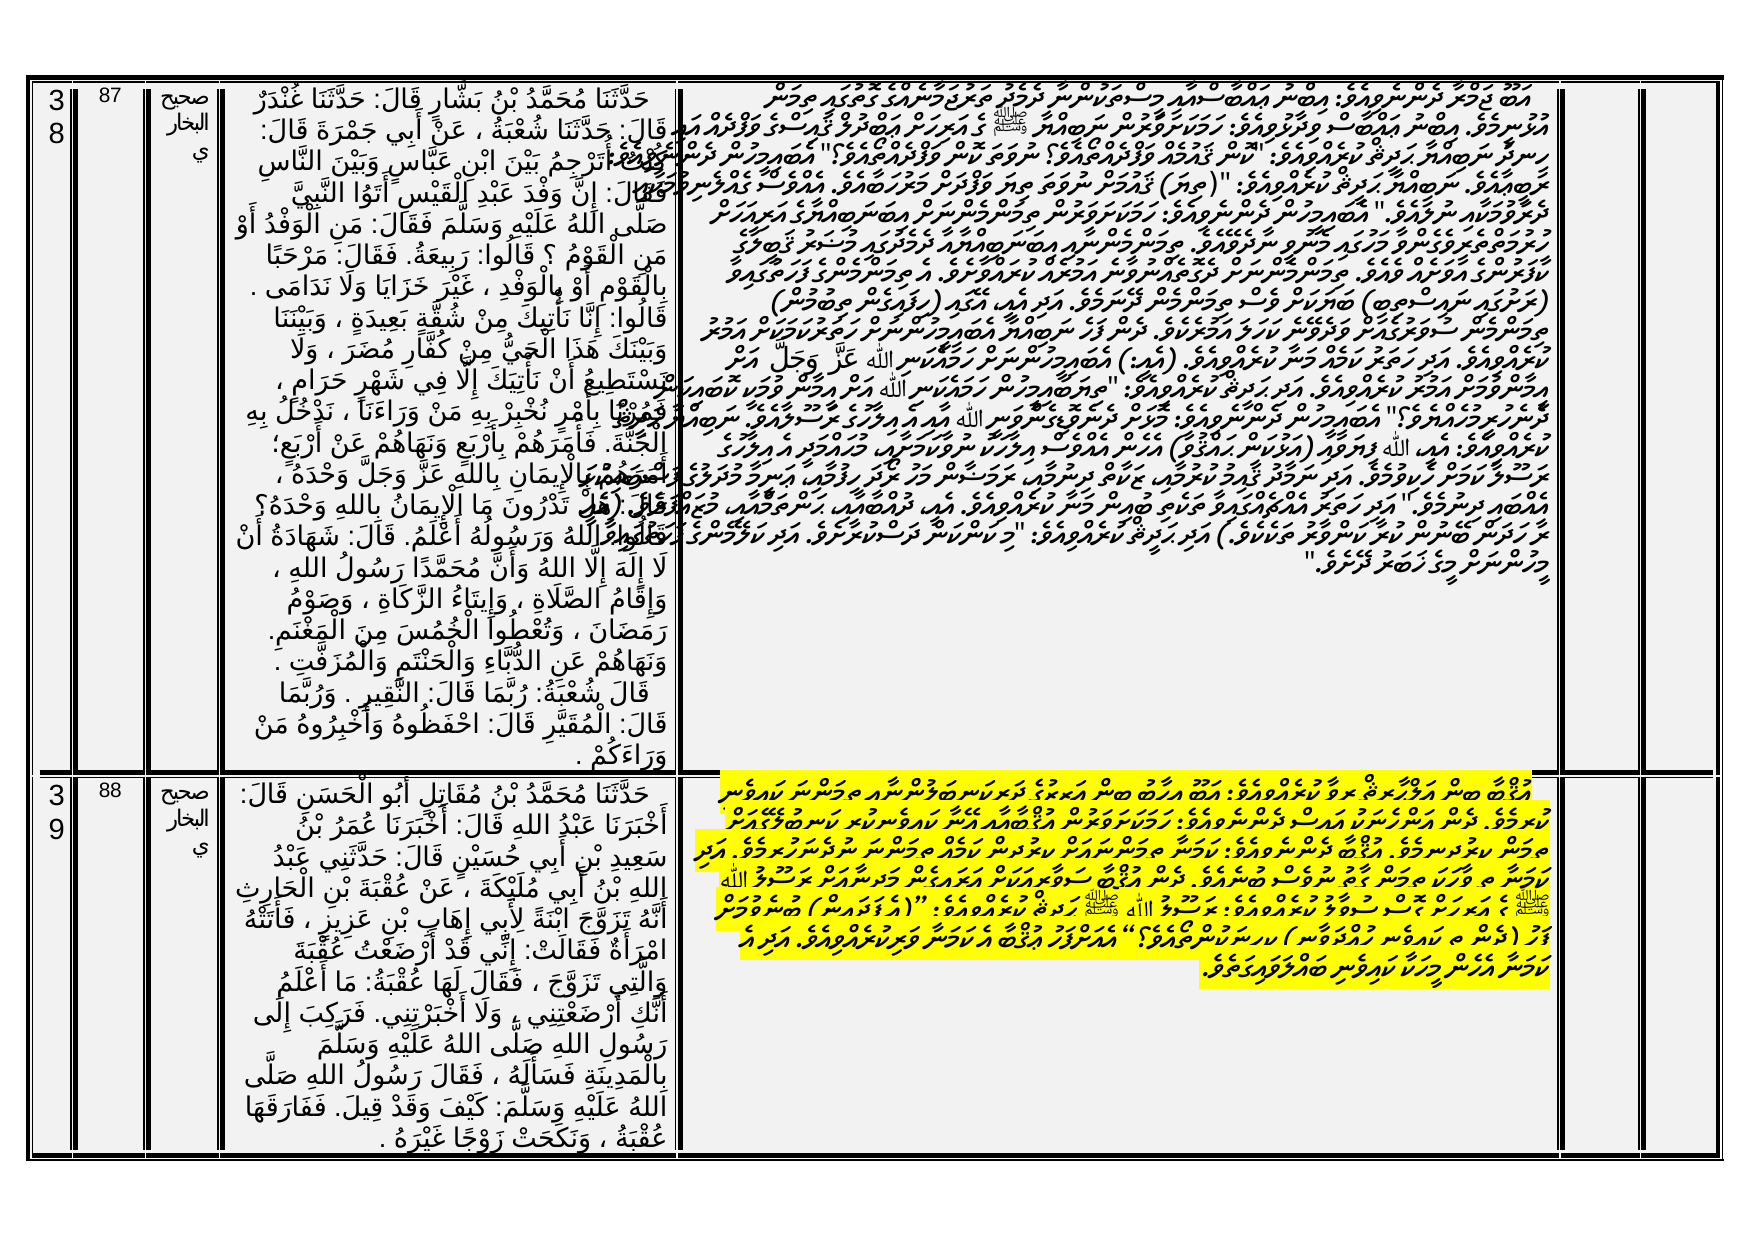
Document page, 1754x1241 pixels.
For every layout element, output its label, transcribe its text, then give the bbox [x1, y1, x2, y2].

table_cell حَدَّثَنَا مُحَمَّدُ بْنُ مُقَاتِلٍ أَبُو الْحَسَنِ قَالَ: أَخْبَرَنَا عَبْدُ اللهِ قَالَ: أَخْبَرَنَا عُمَرُ بْنُ سَعِيدِ بْنِ أَبِي حُسَيْنٍ قَالَ: حَدَّثَنِي عَبْدُ اللهِ بْنُ أَبِي مُلَيْكَةَ ، عَنْ عُقْبَةَ بْنِ الْحَارِثِ أَنَّهُ تَزَوَّجَ ابْنَةً لِأَبِي إِهَابِ بْنِ عَزِيزٍ ، فَأَتَتْهُ امْرَأَةٌ فَقَالَتْ: إِنِّي قَدْ أَرْضَعْتُ عُقْبَةَ وَالَّتِي تَزَوَّجَ ، فَقَالَ لَهَا عُقْبَةُ: مَا أَعْلَمُ أَنَّكِ أَرْضَعْتِنِي ، وَلَا أَخْبَرْتِنِي. فَرَكِبَ إِلَى رَسُولِ اللهِ صَلَّى اللهُ عَلَيْهِ وَسَلَّمَ بِالْمَدِينَةِ فَسَأَلَهُ ، فَقَالَ رَسُولُ اللهِ صَلَّى اللهُ عَلَيْهِ وَسَلَّمَ: كَيْفَ وَقَدْ قِيلَ. فَفَارَقَهَا عُقْبَةُ ، وَنَكَحَتْ زَوْجًا غَيْرَهُ . [221, 770, 679, 1153]
table_cell صحيح البخاري [147, 770, 221, 1153]
table_cell [1642, 770, 1719, 1153]
table_cell 87 [74, 80, 147, 770]
table_cell [30, 770, 74, 1153]
table_cell صحيح البخاري [147, 80, 221, 770]
table_cell حَدَّثَنَا مُحَمَّدُ بْنُ بَشَّارٍ قَالَ: حَدَّثَنَا غُنْدَرٌ قَالَ: حَدَّثَنَا شُعْبَةُ ، عَنْ أَبِي جَمْرَةَ قَالَ: كُنْتُ أُتَرْجِمُ بَيْنَ ابْنِ عَبَّاسٍ وَبَيْنَ النَّاسِ فَقَالَ: إِنَّ وَفْدَ عَبْدِ الْقَيْسِ أَتَوُا النَّبِيَّ صَلَّى اللهُ عَلَيْهِ وَسَلَّمَ فَقَالَ: مَنِ الْوَفْدُ أَوْ مَنِ الْقَوْمُ ؟ قَالُوا: رَبِيعَةُ. فَقَالَ: مَرْحَبًا بِالْقَوْمِ أَوْ بِالْوَفْدِ ، غَيْرَ خَزَايَا وَلَا نَدَامَى . قَالُوا: إِنَّا نَأْتِيكَ مِنْ شُقَّةٍ بَعِيدَةٍ ، وَبَيْنَنَا وَبَيْنَكَ هَذَا الْحَيُّ مِنْ كُفَّارِ مُضَرَ ، وَلَا نَسْتَطِيعُ أَنْ نَأْتِيَكَ إِلَّا فِي شَهْرٍ حَرَامٍ ، فَمُرْنَا بِأَمْرٍ نُخْبِرْ بِهِ مَنْ وَرَاءَنَا ، نَدْخُلُ بِهِ الْجَنَّةَ. فَأَمَرَهُمْ بِأَرْبَعٍ وَنَهَاهُمْ عَنْ أَرْبَعٍ؛ أَمَرَهُمْ بِالْإِيمَانِ بِاللهِ عَزَّ وَجَلَّ وَحْدَهُ ، قَالَ: هَلْ تَدْرُونَ مَا الْإِيمَانُ بِاللهِ وَحْدَهُ؟ قَالُوا: اللهُ وَرَسُولُهُ أَعْلَمُ. قَالَ: شَهَادَةُ أَنْ لَا إِلَهَ إِلَّا اللهُ وَأَنَّ مُحَمَّدًا رَسُولُ اللهِ ، وَإِقَامُ الصَّلَاةِ ، وَإِيتَاءُ الزَّكَاةِ ، وَصَوْمُ رَمَضَانَ ، وَتُعْطُوا الْخُمُسَ مِنَ الْمَغْنَمِ. وَنَهَاهُمْ عَنِ الدُّبَّاءِ وَالْحَنْتَمِ وَالْمُزَفَّتِ . قَالَ شُعْبَةُ: رُبَّمَا قَالَ: النَّقِيرِ . وَرُبَّمَا قَالَ: الْمُقَيَّرِ قَالَ: احْفَظُوهُ وَأَخْبِرُوهُ مَنْ وَرَاءَكُمْ . [221, 80, 679, 770]
table_cell އަބޫ ޖަމްރާ ދެންނެވިއެވެ: އިބްނު ޢައްބާސްއާއި މީސްތަކުންނާ ދެމެދު ތަރުޖަމާނެއްގެ ގޮތުގައި ތިމަން އުޅުނީމެވެ. އިބްނު ޢައްބާސް ވިދާޅުވިއެވެ: ހަމަކަށަވަރުން ނަބިއްޔާ ﷺ ގެ އަރިހަށް ޢަބްދުލް ޤައިސްގެ ވަފްދެއް އައި ހިނދު ނަބިއްޔާ ޙަދީޘް ކުރެއްވިއެވެ: "ކޮން ޤައުމެއް ވަފްދެއްތޯއެވެ؟ ނުވަތަ ކޮން ވަފްދެއްތޯއެވެ؟" އެބައިމީހުން ދެންނެވިއެވެ: ރަބީޢާއެވެ. ނަބިއްޔާ ޙަދީޘް ކުރެއްވިއެވެ: "(ތިޔަ) ޤައުމަށް ނުވަތަ ތިޔަ ވަފްދަށް މަރުހަބާއެވެ. އެއްވެސް ގެއްލެނިވުމަކާއި ދެރަވުމަކާއި ނުލައެވެ." އެބައިމީހުން ދެންނެވިއެވެ: ހަމަކަށަވަރުން ތިމަންމެންނަށް އިބަނަބިއްޔާގެ އަރިއަހަށް ހުރުމަތްތެރިވެގެންވާ މަހުގައި މެނުވީ ނާދެވޭއެވެ. ތިމަންމެންނާއި އިބަނަބިއްޔާއާ ދެމެދުގައި މުޟަރު ޤަބީލާގެ ކާފަރުންގެ އަވަށެއް ވެއެވެ. ތިމަންމެންނަށް ދެގޮތެއްނުވާނެ އަމުރެއް ކުރައްވާށެވެ. އެ ތިމަންމެންގެ ފަހަތުގައިވާ (ރަށުގައި ނައިސްތިބި) ބަޔަކަށް ވެސް ތިމަންމެން ދޭނަމެވެ. އަދި އެއީ، އޭގައި (ހިފައިގެން ތިބުމުން) ތިމަންމެން ސުވަރުގެއަށް ވަދެވޭނެ ކަހަލަ އަމުރެކެވެ. ދެން ފަހެ ނަބިއްޔާ އެބައިމީހުންނަށް ހަތަރުކަމަކަށް އަމުރު ކުރެއްވިއެވެ. އަދި ހަތަރު ކަމެއް މަނާ ކުރެއްވިއެވެ. (އެއީ:) އެބައިމީހުންނަށް ހަމައެކަނި ﷲ عَزَّ وَجَلَّ އަށް އީމާންވުމަށް އަމުރު ކުރެއްވިއެވެ. އަދި ޙަދީޘް ކުރެއްވިއެވެ: "ތިޔަބައިމީހުން ހަމައެކަނި ﷲ އަށް އީމާން ވުމަކީ ކޮބައިކަން ދެނެހުރީމުހެއްޔެވެ؟" އެބައިމީހުން ދެންނެވިއެވެ: މޮޅަށް ދެނެވޮޑިގެންވަނީ ﷲ އާއި އެ އިލާހުގެ ރަސޫލާއެވެ. ނަބިއްޔާ ޙަދީޘް ކުރެއްވިއެވެ: އެއީ، ﷲ ފިޔަވައި (އަޅުކަން ޙައްޤުވާ) އެހެން އެއްވެސް އިލާހަކު ނުވާކަމަށާއި، މުޙައްމަދީ އެ އިލާހުގެ ރަސޫލާ ކަމަށް ހެކިވުމެވެ. އަދި ނަމާދު ޤާއިމު ކުރުމާއި، ޒަކާތް ދިނުމާއި، ރަމަޟާން މަހު ރޯދަ ހިފުމާއި، ޢަނީމާ މުދަލުގެ ފަސްބައިކުޅަ އެއްބައި ދިނުމެވެ." އަދި ހަތަރު އެއްޗެއްގައިވާ ތަކެތި ބުއިން މަނާ ކުރެއްވިއެވެ. އެއީ، ދުއްބާއާއި، ޙަންތަމްއާއި، މުޒައްފަރެވެ. (އެއީ ރާ ހަދަން ބޭނުން ކުރާ ކަންވާރު ތަކެކެވެ.) އަދި ޙަދީޘް ކުރެއްވިއެވެ: "މި ކަންކަން ދަސްކުރާށެވެ. އަދި ކަލޭމެންގެ ފަހަތުގައިވާ މީހުންނަށް މީގެ ޚަބަރު ދޭށެވެ." [679, 80, 1561, 770]
table_cell [1561, 80, 1642, 770]
table_cell [30, 80, 74, 770]
table_cell 88 [74, 770, 147, 1153]
table_cell އުޤްބާ ބިން އަލްޙާރިޘް ރިވާ ކުރެއްވިއެވެ: އަބޫ އިހާބު ބިން ޢަޒީޒުގެ ދަރިކަނބަލުންނާއި ތިމަންނަ ކައިވެނި ކުރީމެވެ. ދެން އަންހެނަކު އައިސް ދެންނެވިއެވެ: ހަމަކަށަވަރުން ޢުޤްބާއާއި އޭނާ ކައިވެނިކުރި ކަނބުލޭގެއަށް ތިމަން ކިރުދިނީމެވެ. ޢުޤްބާ ދެންނެވިއެވެ: ކަމަނާ ތިމަންނައަށް ކިރުދިން ކަމެއް ތިމަންނަ ނުދެނަހުރީމެވެ. އަދި ކަމަނާ ތި ވާހަކަ ތިމަން ގާތު ނުވެސް ބުނެއެވެ. ދެން ޢުޤްބާ ސަވާރީއަކަށް އަރައިގެން މަދީނާއަށް ރަސޫލު ﷲ ﷺ ގެ އަރިހަށް ގޮސް ސުވާލު ކުރެއްވިއެވެ: ރަސޫލު ﷲ ﷺ ޙަދީޘް ކުރެއްވިއެވެ: ”(އެ ފަދައިން) ބުނެވުމަށް ފަހު (ދެން ތި ކައިވެނި ހުއްދަވާނީ) ކިހިނަކުންތޯއެވެ؟“ އެއަށްފަހު ޢުޤްބާ އެ ކަމަނާ ވަރިކުރެއްވިއެވެ. އަދި އެ ކަމަނާ އެހެން މީހަކާ ކައިވެނި ބައްލަވައިގަތެވެ. [679, 770, 1561, 1153]
table_cell [1642, 83, 1716, 770]
table_cell [1561, 770, 1642, 1153]
